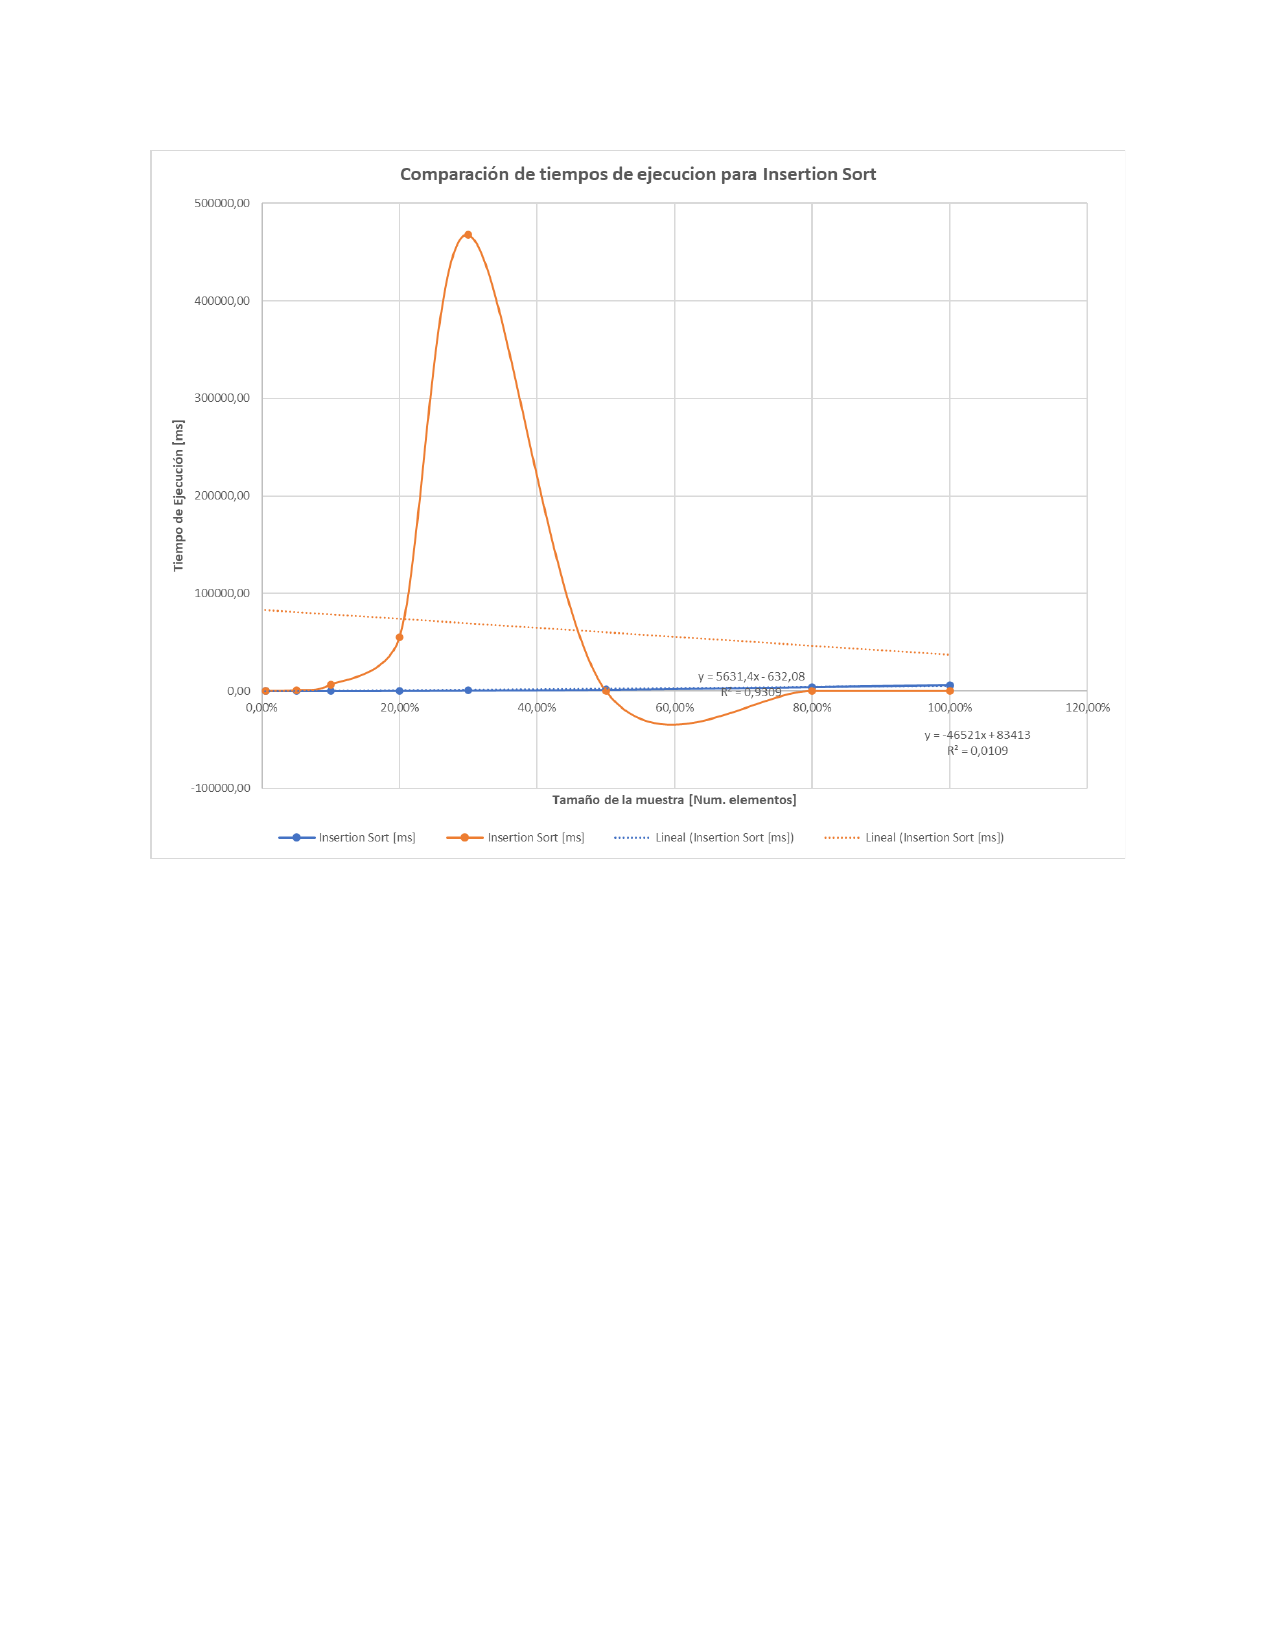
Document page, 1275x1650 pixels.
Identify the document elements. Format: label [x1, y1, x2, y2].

picture [150, 150, 1125, 859]
